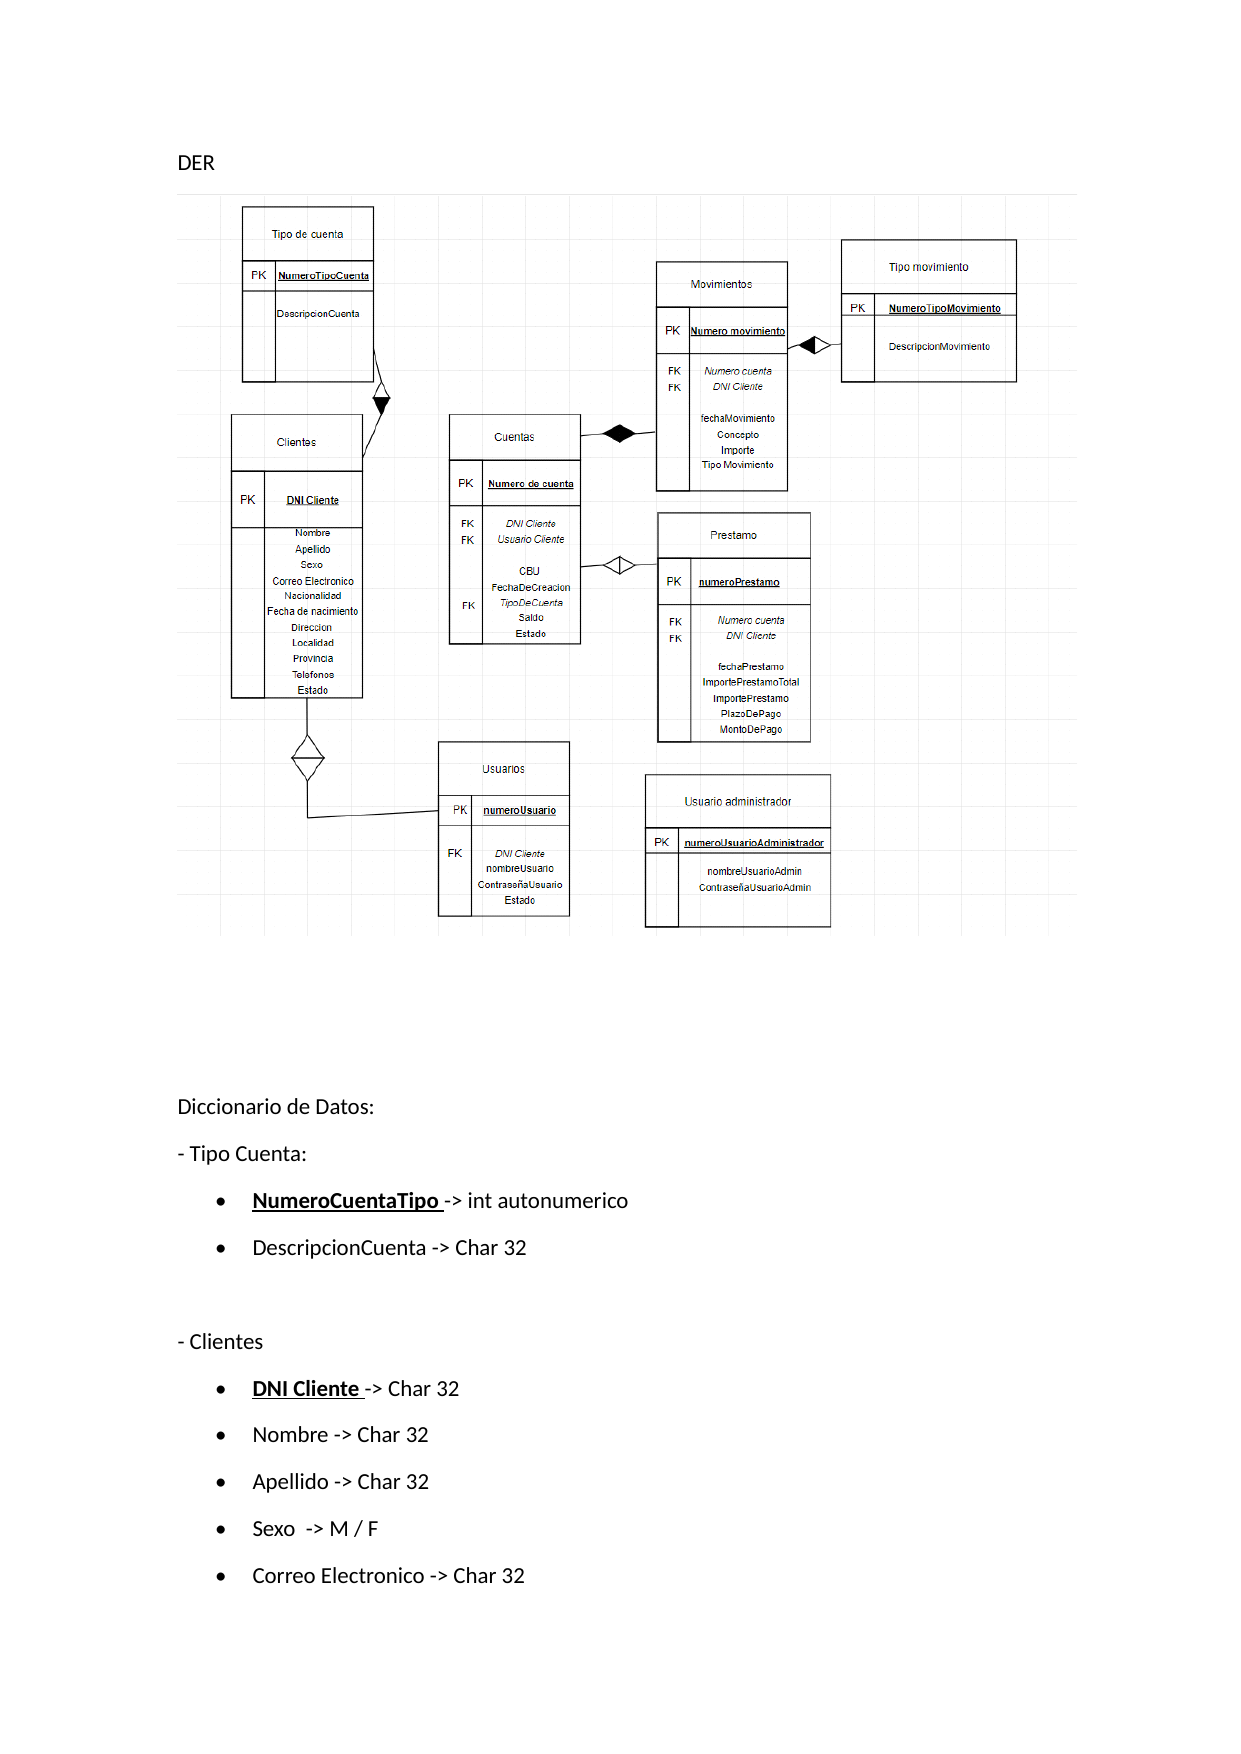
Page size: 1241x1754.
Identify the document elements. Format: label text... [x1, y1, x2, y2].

picture [177, 194, 1078, 936]
list Nombre -> Char 32 [215, 1421, 1063, 1448]
text Diccionario de Datos: [177, 1092, 1063, 1120]
list NumeroCuentaTipo -> int autonumerico [215, 1186, 1063, 1214]
list Sexo -> M / F [215, 1514, 1063, 1542]
list Correo Electronico -> Char 32 [215, 1561, 1063, 1589]
text - Clientes [177, 1327, 1063, 1355]
text DER [177, 148, 1063, 176]
list DescripcionCuenta -> Char 32 [215, 1233, 1063, 1261]
text - Tipo Cuenta: [177, 1139, 1063, 1167]
list DNI Cliente -> Char 32 [215, 1374, 1063, 1402]
list Apellido -> Char 32 [215, 1467, 1063, 1495]
